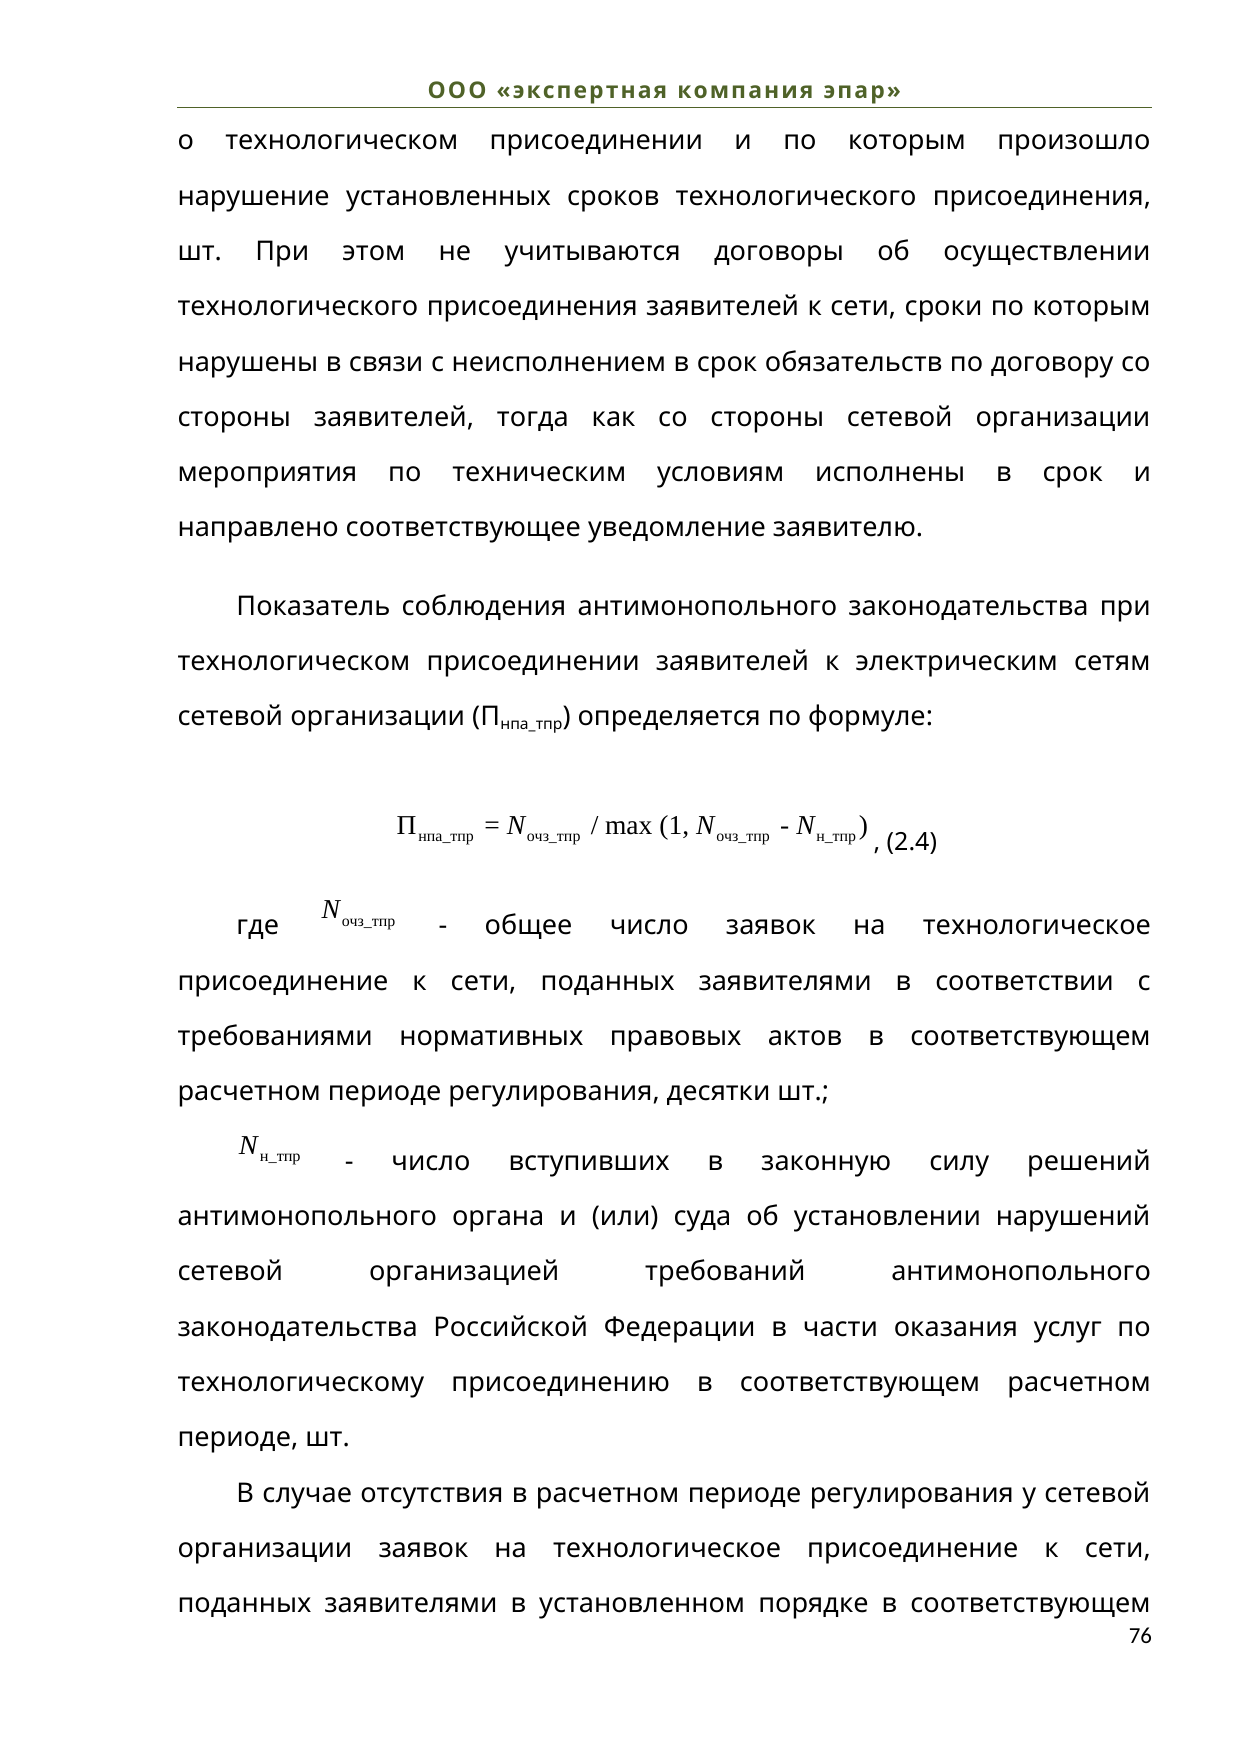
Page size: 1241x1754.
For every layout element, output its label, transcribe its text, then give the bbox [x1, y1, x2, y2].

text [177, 1473, 1152, 1621]
text - число вступивших в законную силу решений антимонопольного органа и (или) суда об установлении нарушений сетевой организацией требований антимонопольного законодательства Российской Федерации в части оказания услуг по технологическому присоединению в соответствующем расчетном периоде, шт. [177, 1127, 1152, 1454]
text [177, 121, 1152, 545]
text , (2.4) [177, 807, 1152, 858]
text Показатель соблюдения антимонопольного законодательства при технологическом присоединении заявителей к электрическим сетям сетевой организации (Пнпа_тпр) определяется по формуле: [177, 586, 1152, 734]
text где - общее число заявок на технологическое присоединение к сети, поданных заявителями в соответствии с требованиями нормативных правовых актов в соответствующем расчетном периоде регулирования, десятки шт.; [177, 892, 1152, 1109]
